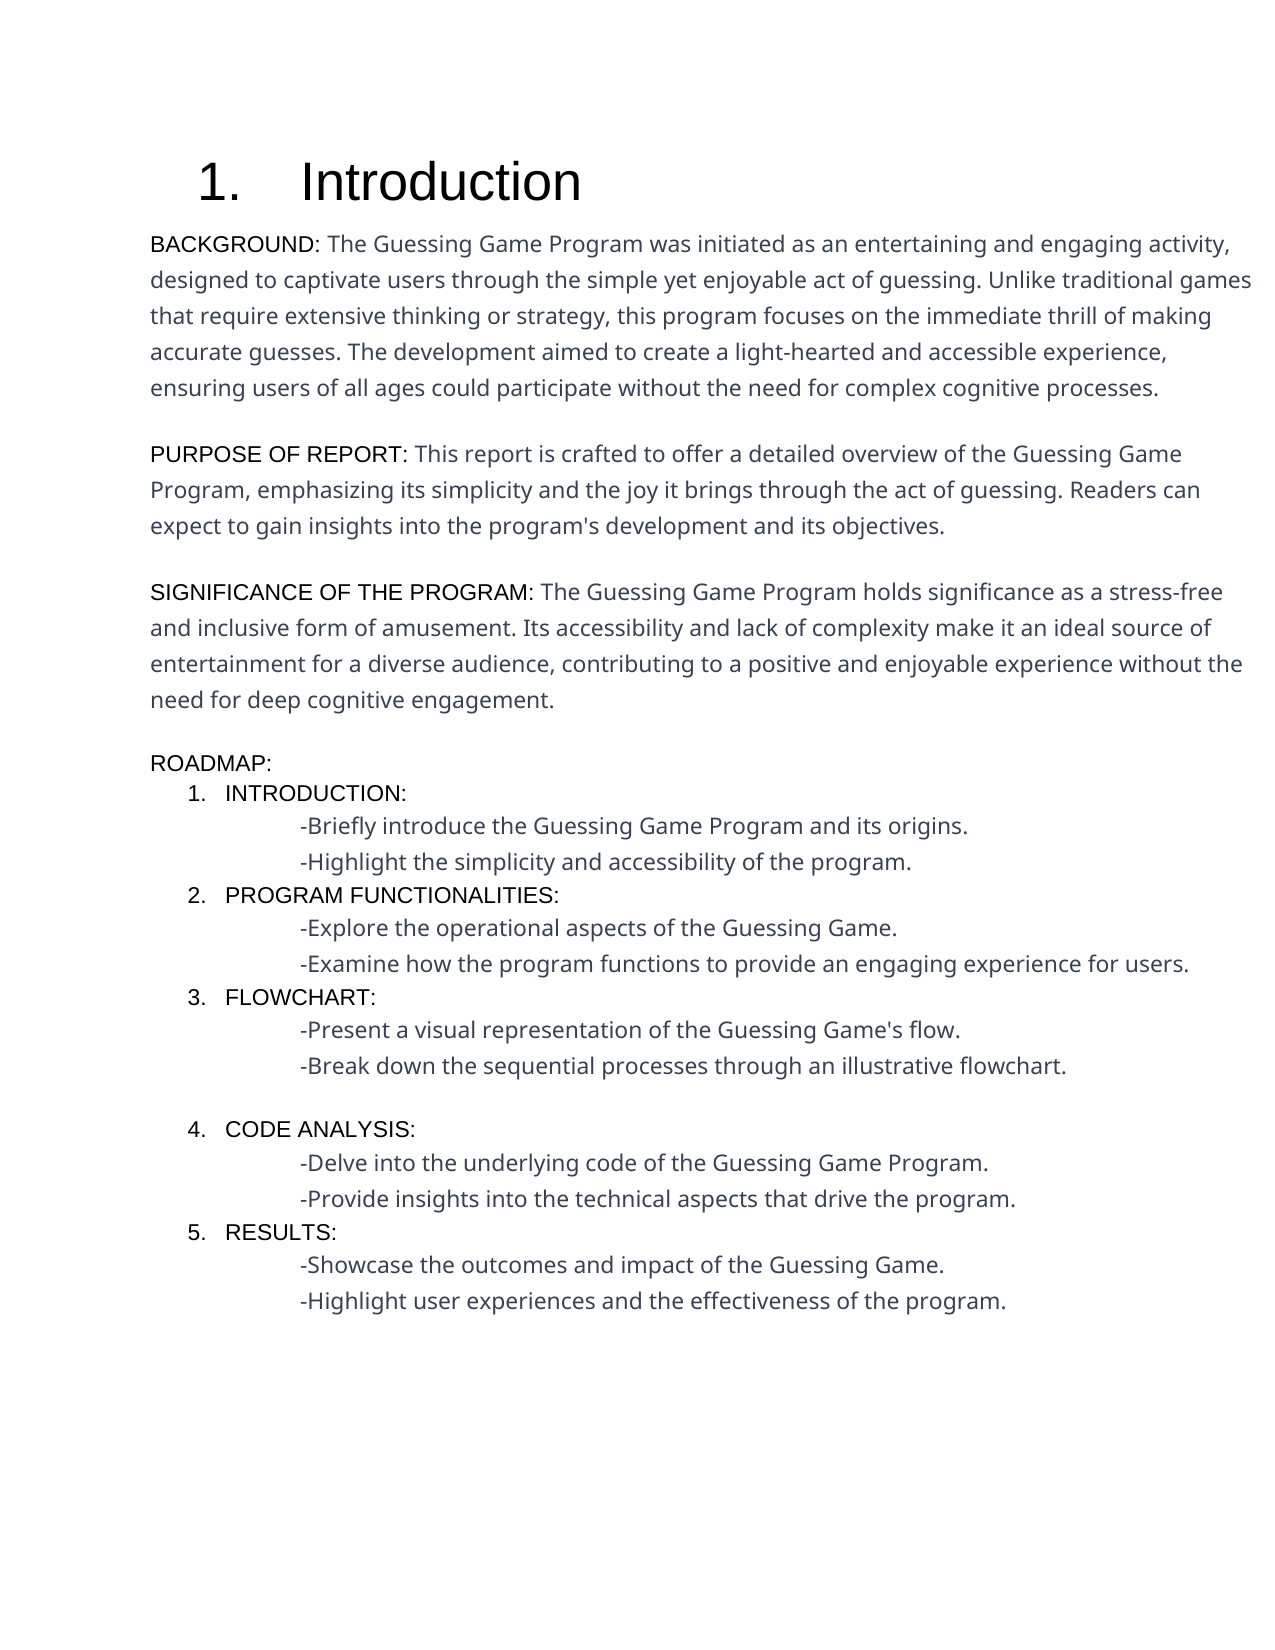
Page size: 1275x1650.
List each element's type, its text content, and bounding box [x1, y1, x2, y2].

text -Examine how the program functions to provide an engaging experience for users. [300, 948, 1266, 979]
text -Explore the operational aspects of the Guessing Game. [300, 912, 1266, 943]
text -Break down the sequential processes through an illustrative flowchart. [300, 1050, 1266, 1081]
text -Provide insights into the technical aspects that drive the program. [300, 1182, 1266, 1214]
text -Showcase the outcomes and impact of the Guessing Game. [300, 1249, 1266, 1280]
text PURPOSE OF REPORT: This report is crafted to offer a detailed overview of the Guessing Game Program, emphasizing its simplicity and the joy it brings through the act of guessing. Readers can expect to gain insights into the program's development and its objectives. [150, 438, 1266, 541]
list INTRODUCTION: [187, 780, 1266, 806]
list CODE ANALYSIS: [187, 1116, 1266, 1143]
text -Delve into the underlying code of the Guessing Game Program. [300, 1147, 1266, 1178]
list FLOWCHART: [187, 984, 1266, 1010]
text -Present a visual representation of the Guessing Game's flow. [300, 1014, 1266, 1046]
text -Highlight user experiences and the effectiveness of the program. [300, 1284, 1266, 1316]
text ROADMAP: [150, 750, 1266, 776]
text SIGNIFICANCE OF THE PROGRAM: The Guessing Game Program holds significance as a stress-free and inclusive form of amusement. Its accessibility and lack of complexity make it an ideal source of entertainment for a diverse audience, contributing to a positive and enjoyable experience without the need for deep cognitive engagement. [150, 576, 1266, 715]
text BACKGROUND: The Guessing Game Program was initiated as an entertaining and engaging activity, designed to captivate users through the simple yet enjoyable act of guessing. Unlike traditional games that require extensive thinking or strategy, this program focuses on the immediate thrill of making accurate guesses. The development aimed to create a light-hearted and accessible experience, ensuring users of all ages could participate without the need for complex cognitive processes. [150, 228, 1266, 403]
list PROGRAM FUNCTIONALITIES: [187, 882, 1266, 908]
list RESULTS: [187, 1218, 1266, 1245]
title Introduction [197, 150, 1266, 212]
text -Highlight the simplicity and accessibility of the program. [300, 846, 1266, 877]
text -Briefly introduce the Guessing Game Program and its origins. [300, 810, 1266, 841]
